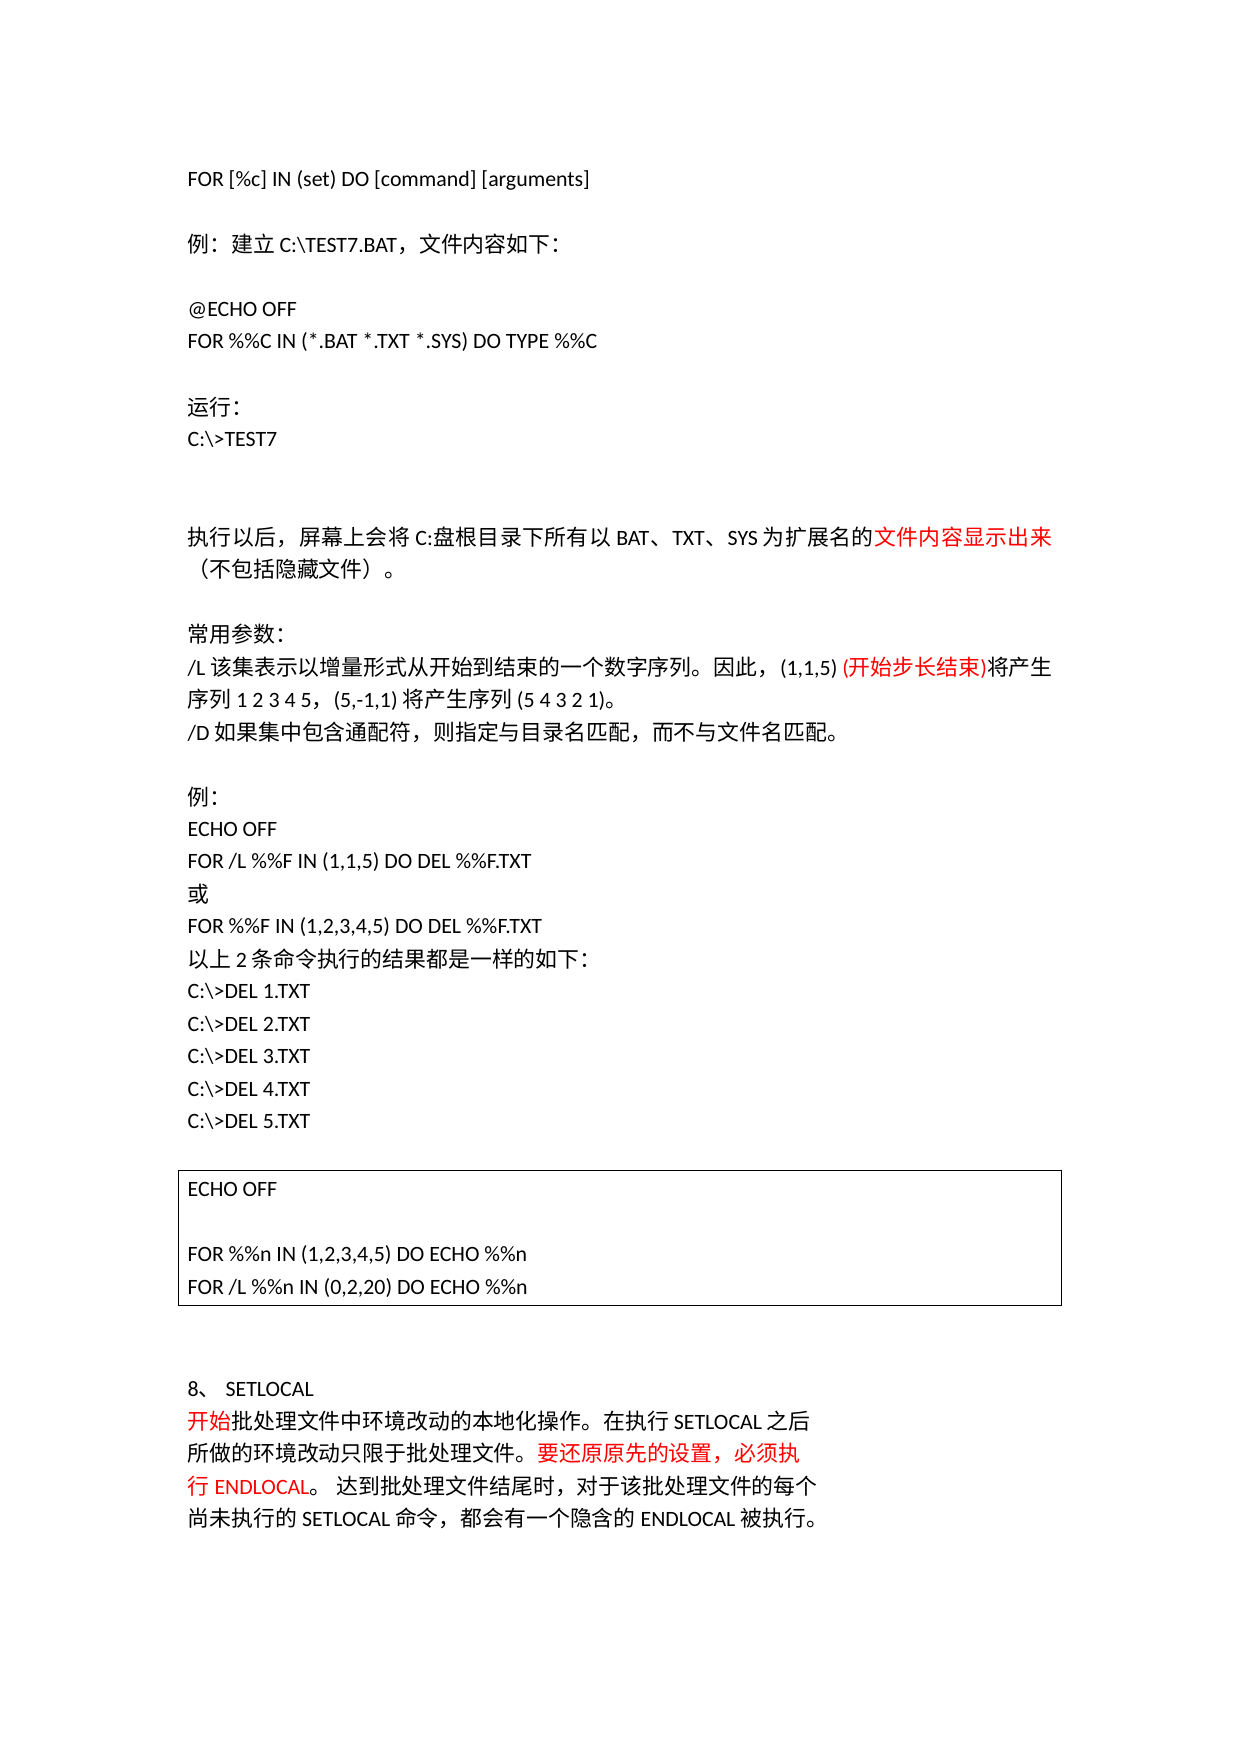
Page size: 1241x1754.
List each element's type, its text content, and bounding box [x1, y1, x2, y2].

text FOR /L %%n IN (0,2,20) DO ECHO %%n [179, 1267, 1061, 1305]
text FOR %%n IN (1,2,3,4,5) DO ECHO %%n [187, 1238, 1053, 1267]
text ECHO OFF [179, 1171, 1061, 1205]
